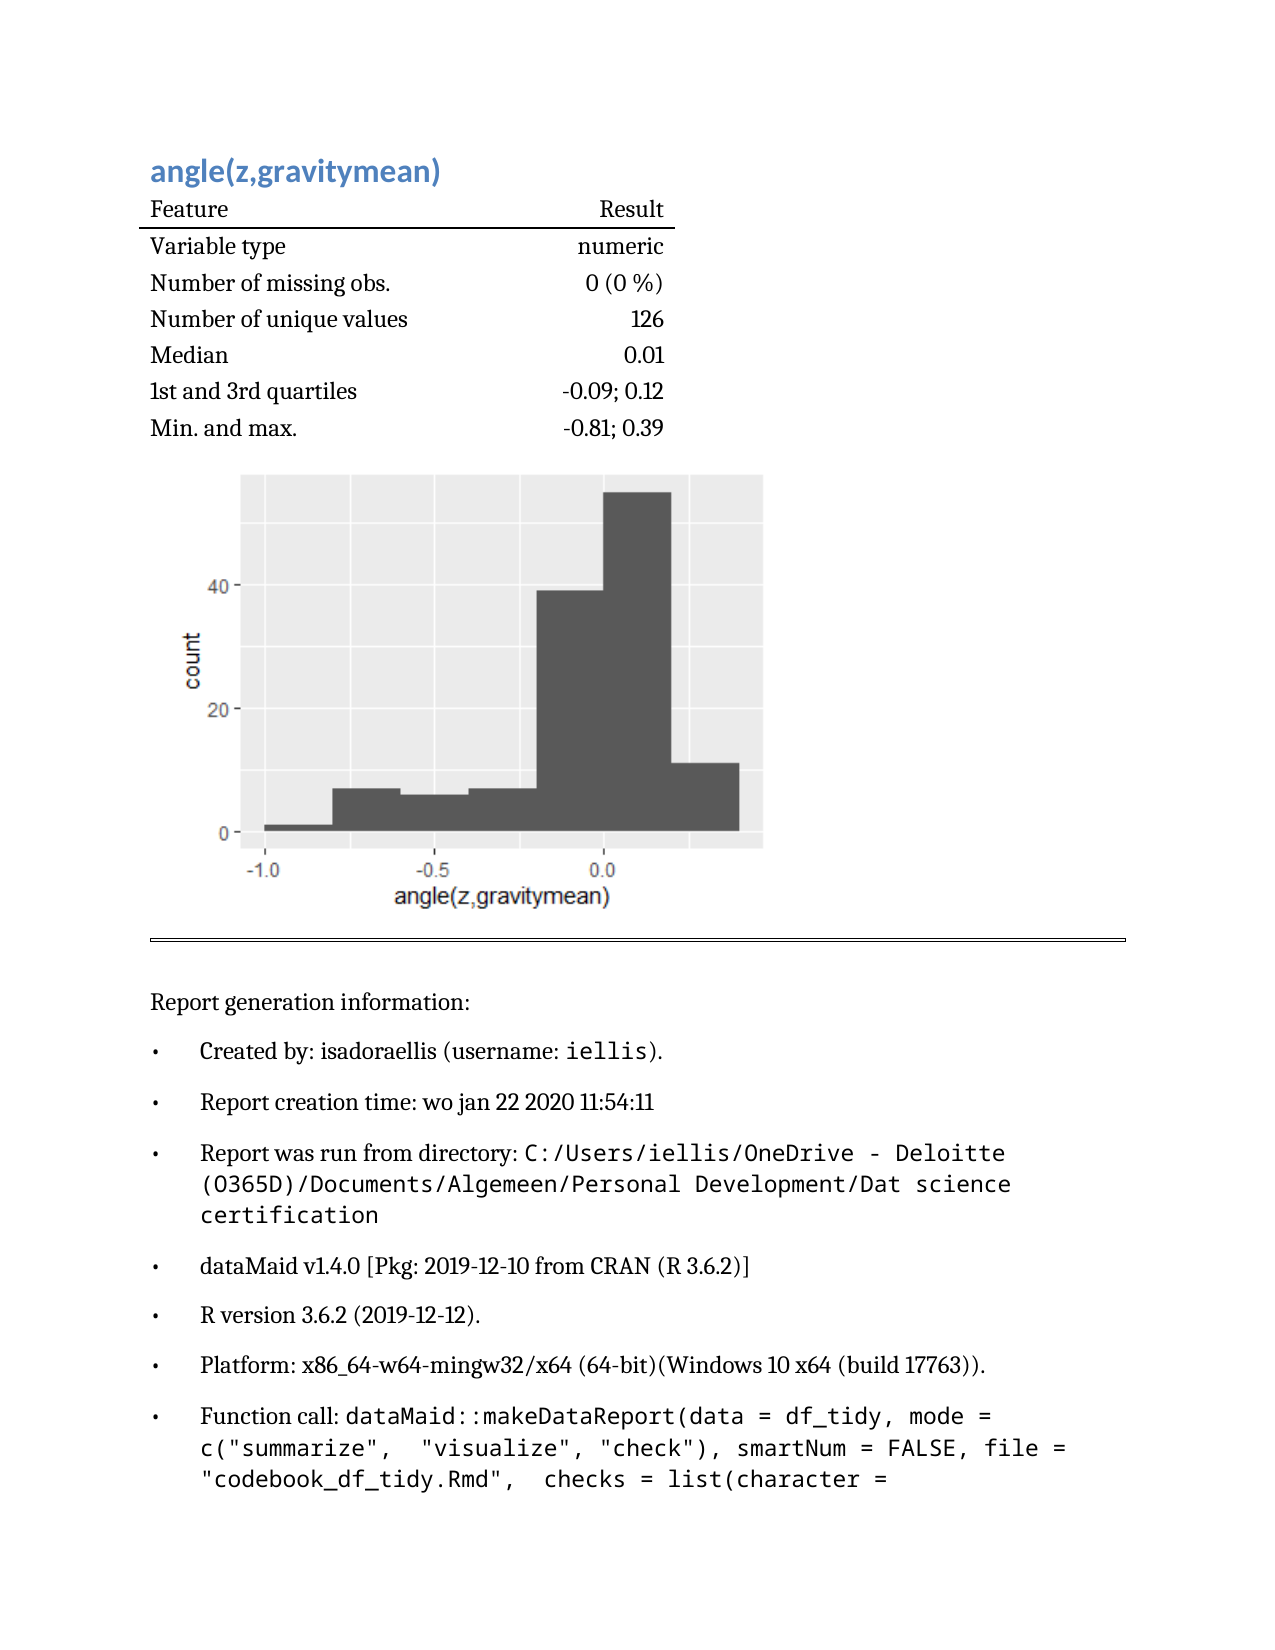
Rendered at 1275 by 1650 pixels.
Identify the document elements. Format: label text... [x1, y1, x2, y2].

table_cell numeric [487, 229, 675, 265]
table_cell Median [139, 337, 487, 373]
list dataMaid v1.4.0 [Pkg: 2019-12-10 from CRAN (R 3.6.2)] [150, 1252, 1125, 1280]
list Platform: x86_64-w64-mingw32/x64 (64-bit)(Windows 10 x64 (build 17763)). [150, 1351, 1125, 1379]
table_cell Min. and max. [139, 410, 487, 446]
table_header Result [487, 191, 675, 227]
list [150, 1400, 1125, 1494]
table_cell 0 (0 %) [487, 265, 675, 301]
table_cell 126 [487, 301, 675, 337]
table_cell Number of missing obs. [139, 265, 487, 301]
list Report was run from directory: C:/Users/iellis/OneDrive - Deloitte (O365D)/Documents/Algemeen/Personal Development/Dat science certification [150, 1137, 1125, 1231]
list Report creation time: wo jan 22 2020 11:54:11 [150, 1087, 1125, 1116]
subtitle angle(z,gravitymean) [150, 150, 1125, 191]
table_header Feature [139, 191, 487, 227]
table_cell 0.01 [487, 337, 675, 373]
table_cell Number of unique values [139, 301, 487, 337]
table_cell -0.09; 0.12 [487, 374, 675, 410]
text Report generation information: [150, 988, 1125, 1017]
table_cell -0.81; 0.39 [487, 410, 675, 446]
table_cell 1st and 3rd quartiles [139, 374, 487, 410]
list Created by: isadoraellis (username: iellis). [150, 1035, 1125, 1067]
table_cell Variable type [139, 229, 487, 265]
picture [168, 464, 776, 920]
list R version 3.6.2 (2019-12-12). [150, 1301, 1125, 1330]
